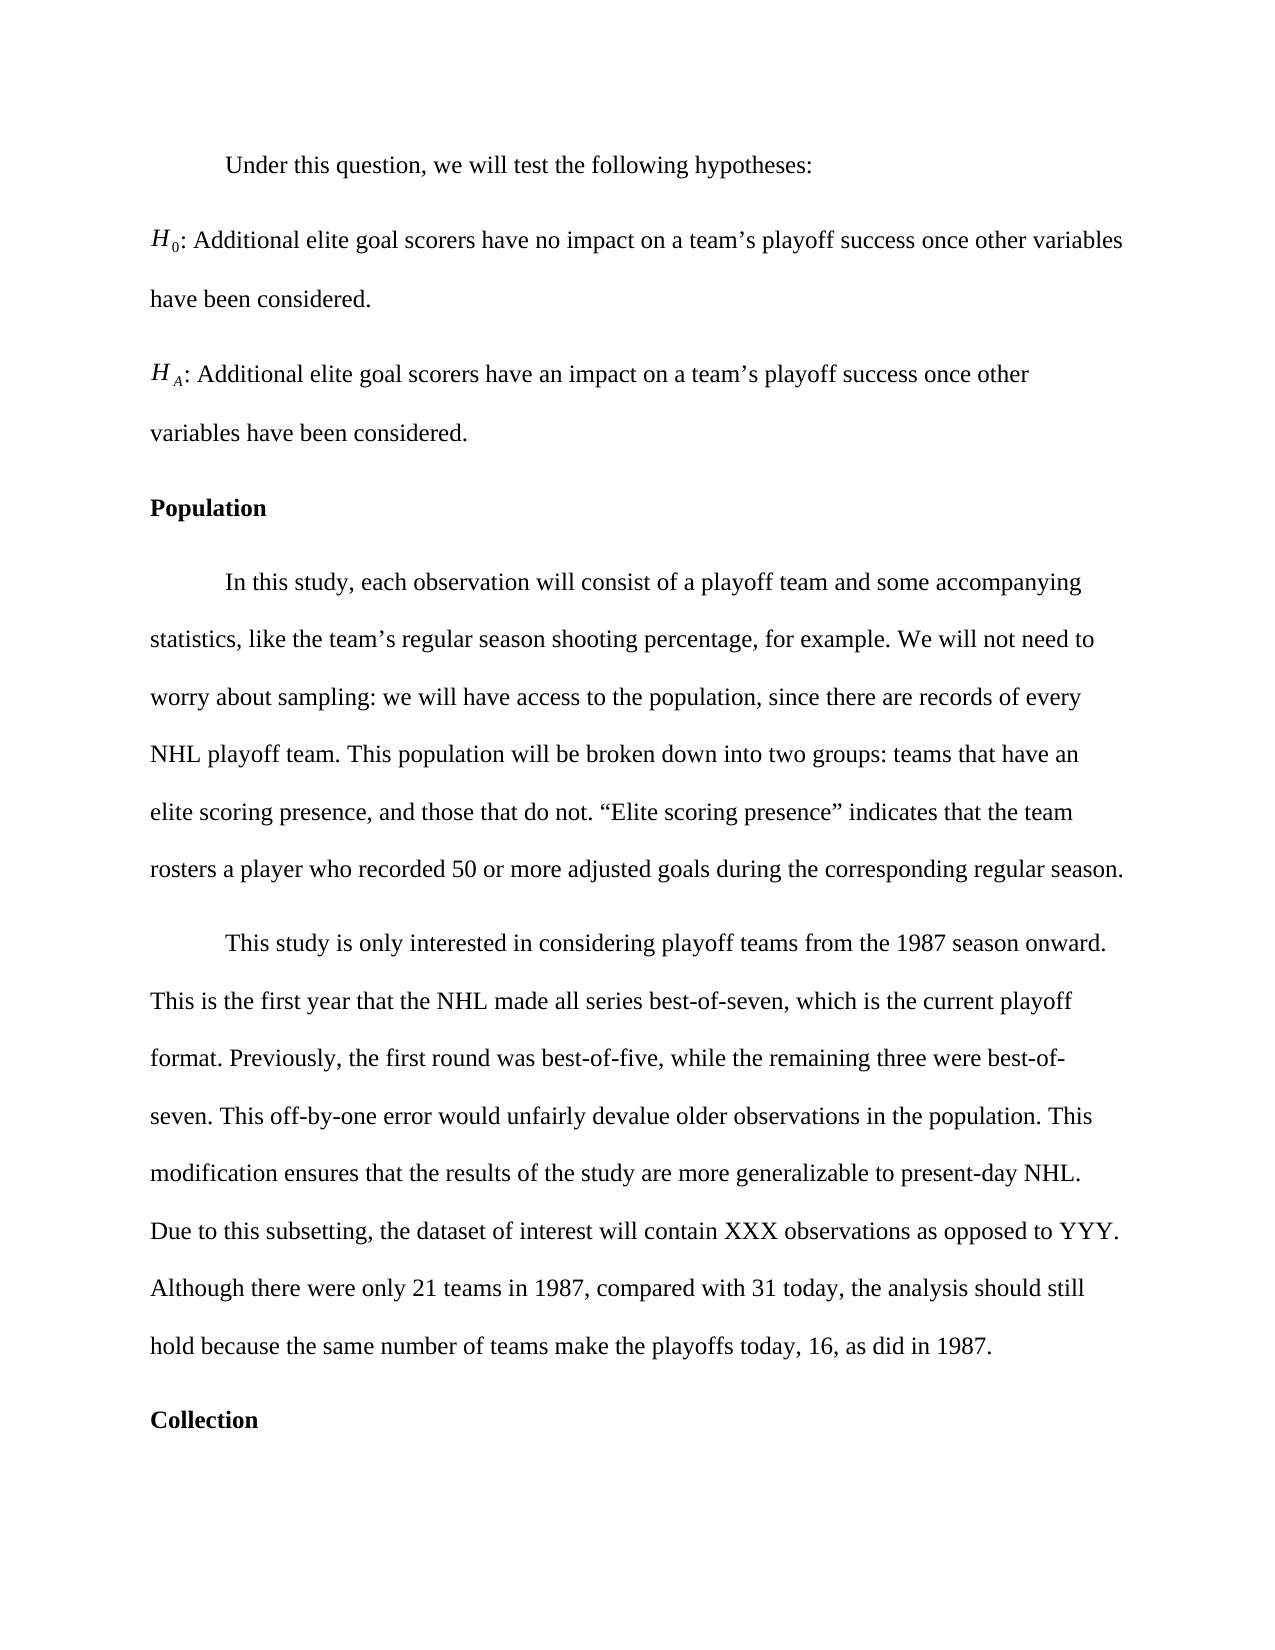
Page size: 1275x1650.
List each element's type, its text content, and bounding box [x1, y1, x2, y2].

text This study is only interested in considering playoff teams from the 1987 season onward. This is the first year that the NHL made all series best-of-seven, which is the current playoff format. Previously, the first round was best-of-five, while the remaining three were best-of-seven. This off-by-one error would unfairly devalue older observations in the population. This modification ensures that the results of the study are more generalizable to present-day NHL. Due to this subsetting, the dataset of interest will contain XXX observations as opposed to YYY. Although there were only 21 teams in 1987, compared with 31 today, the analysis should still hold because the same number of teams make the playoffs today, 16, as did in 1987. [150, 928, 1125, 1360]
text : Additional elite goal scorers have an impact on a team’s playoff success once other variables have been considered. [150, 358, 1125, 447]
text Collection [150, 1405, 1125, 1434]
text Population [150, 493, 1125, 521]
text : Additional elite goal scorers have no impact on a team’s playoff success once other variables have been considered. [150, 224, 1125, 313]
text Under this question, we will test the following hypotheses: [150, 150, 1125, 179]
text In this study, each observation will consist of a playoff team and some accompanying statistics, like the team’s regular season shooting percentage, for example. We will not need to worry about sampling: we will have access to the population, since there are records of every NHL playoff team. This population will be broken down into two groups: teams that have an elite scoring presence, and those that do not. “Elite scoring presence” indicates that the team rosters a player who recorded 50 or more adjusted goals during the corresponding regular season. [150, 567, 1125, 883]
